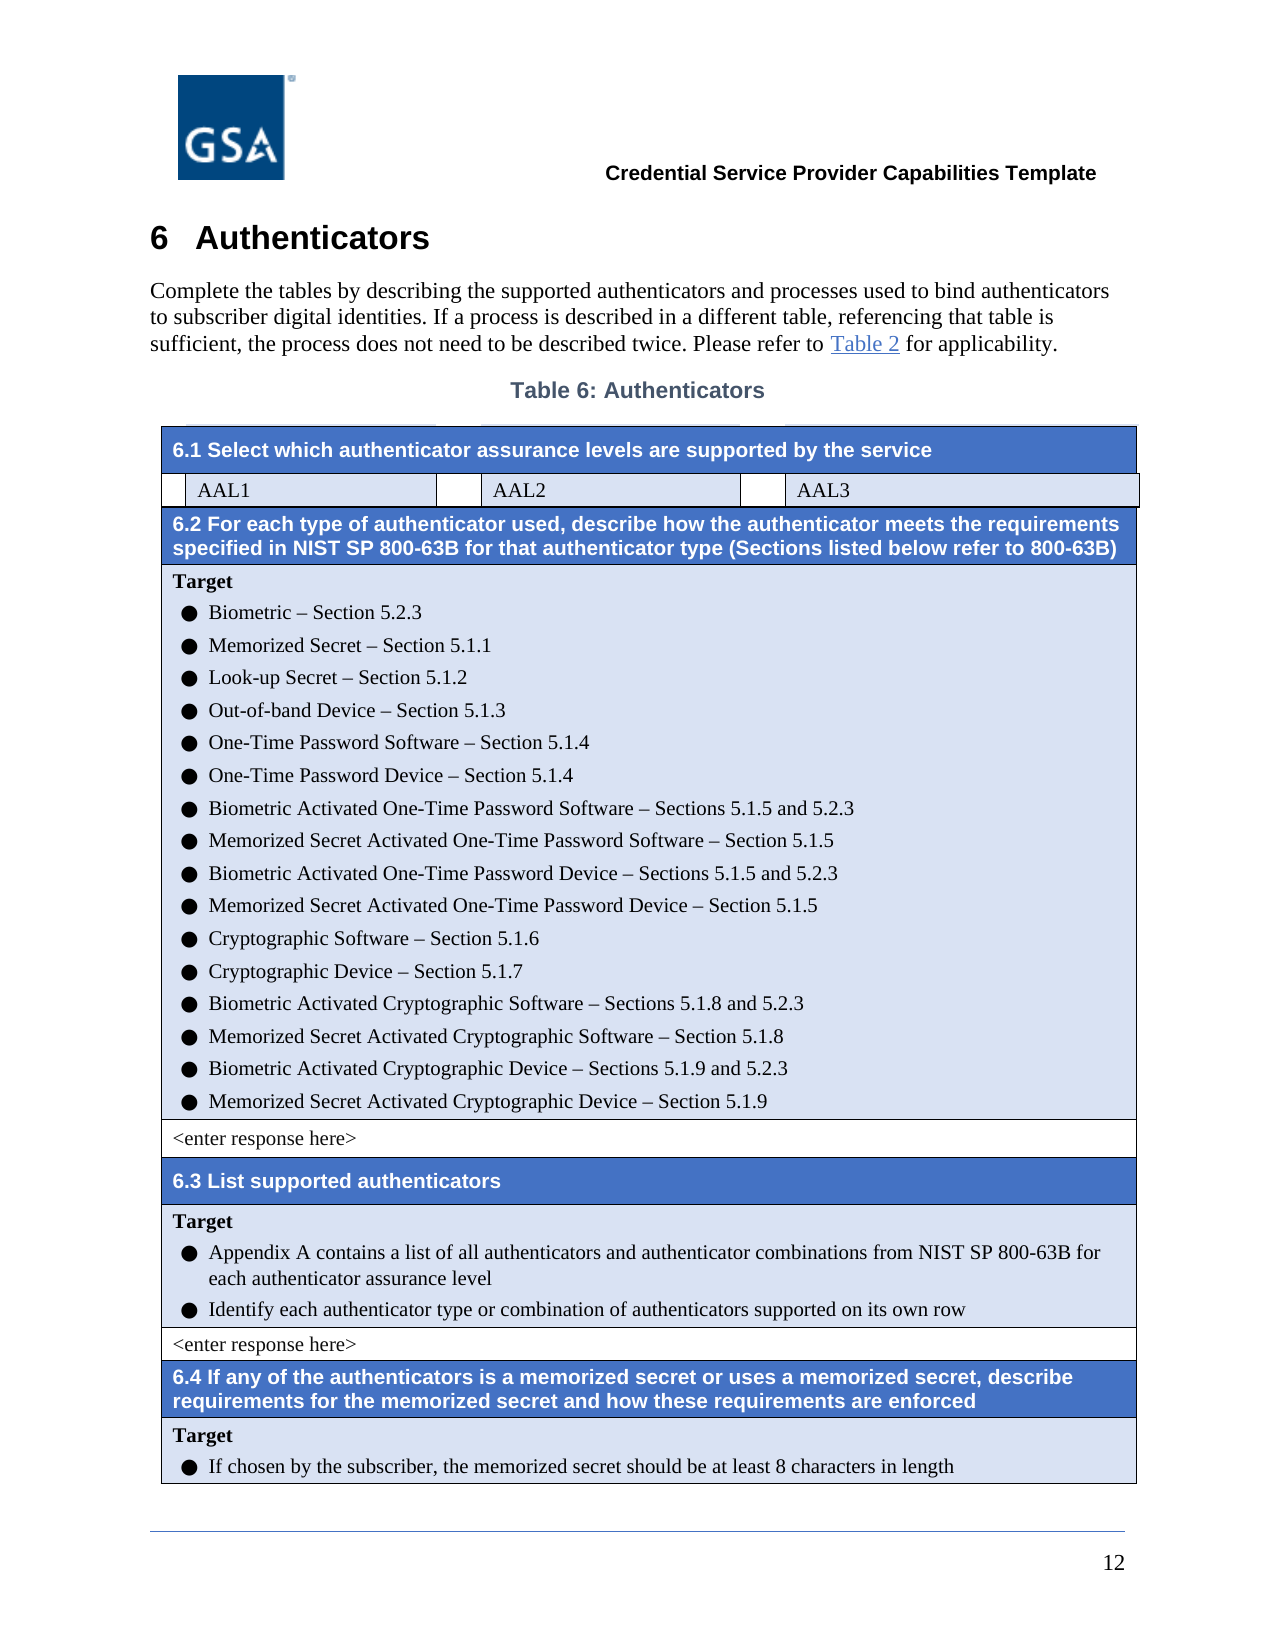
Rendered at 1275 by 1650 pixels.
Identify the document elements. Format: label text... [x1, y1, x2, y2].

table_cell AAL3 [786, 474, 1139, 506]
table_cell 6.1 Select which authenticator assurance levels are supported by the service [162, 427, 1136, 473]
picture [178, 75, 296, 180]
text Complete the tables by describing the supported authenticators and processes used to bind authenticators to subscriber digital identities. If a process is described in a different table, referencing that table is sufficient, the process does not need to be described twice. Please refer to Table 2 for applicability. [150, 277, 1125, 356]
table_cell Target Appendix A contains a list of all authenticators and authenticator combinations from NIST SP 800-63B for each authenticator assurance level Identify each authenticator type or combination of authenticators supported on its own row [162, 1205, 1136, 1327]
table_cell 6.2 For each type of authenticator used, describe how the authenticator meets the requirements specified in NIST SP 800-63B for that authenticator type (Sections listed below refer to 800-63B) [162, 508, 1136, 564]
subtitle Authenticators [150, 218, 1125, 256]
table_cell [437, 474, 481, 506]
table_cell Target Biometric – Section 5.2.3 Memorized Secret – Section 5.1.1 Look-up Secret – Section 5.1.2 Out-of-band Device – Section 5.1.3 One-Time Password Software – Section 5.1.4 One-Time Password Device – Section 5.1.4 Biometric Activated One-Time Password Software – Sections 5.1.5 and 5.2.3 Memorized Secret Activated One-Time Password Software – Section 5.1.5 Biometric Activated One-Time Password Device – Sections 5.1.5 and 5.2.3 Memorized Secret Activated One-Time Password Device – Section 5.1.5 Cryptographic Software – Section 5.1.6 Cryptographic Device – Section 5.1.7 Biometric Activated Cryptographic Software – Sections 5.1.8 and 5.2.3 Memorized Secret Activated Cryptographic Software – Section 5.1.8 Biometric Activated Cryptographic Device – Sections 5.1.9 and 5.2.3 Memorized Secret Activated Cryptographic Device – Section 5.1.9 [162, 565, 1136, 1119]
table_cell [741, 474, 785, 506]
table_cell [162, 474, 185, 506]
table_cell <enter response here> [162, 1328, 1136, 1360]
table_cell AAL2 [482, 474, 740, 506]
table_cell <enter response here> [162, 1120, 1136, 1157]
table_cell AAL1 [186, 474, 436, 506]
table_cell 6.3 List supported authenticators [162, 1158, 1136, 1204]
table_cell 6.4 If any of the authenticators is a memorized secret or uses a memorized secret, describe requirements for the memorized secret and how these requirements are enforced [162, 1361, 1136, 1417]
